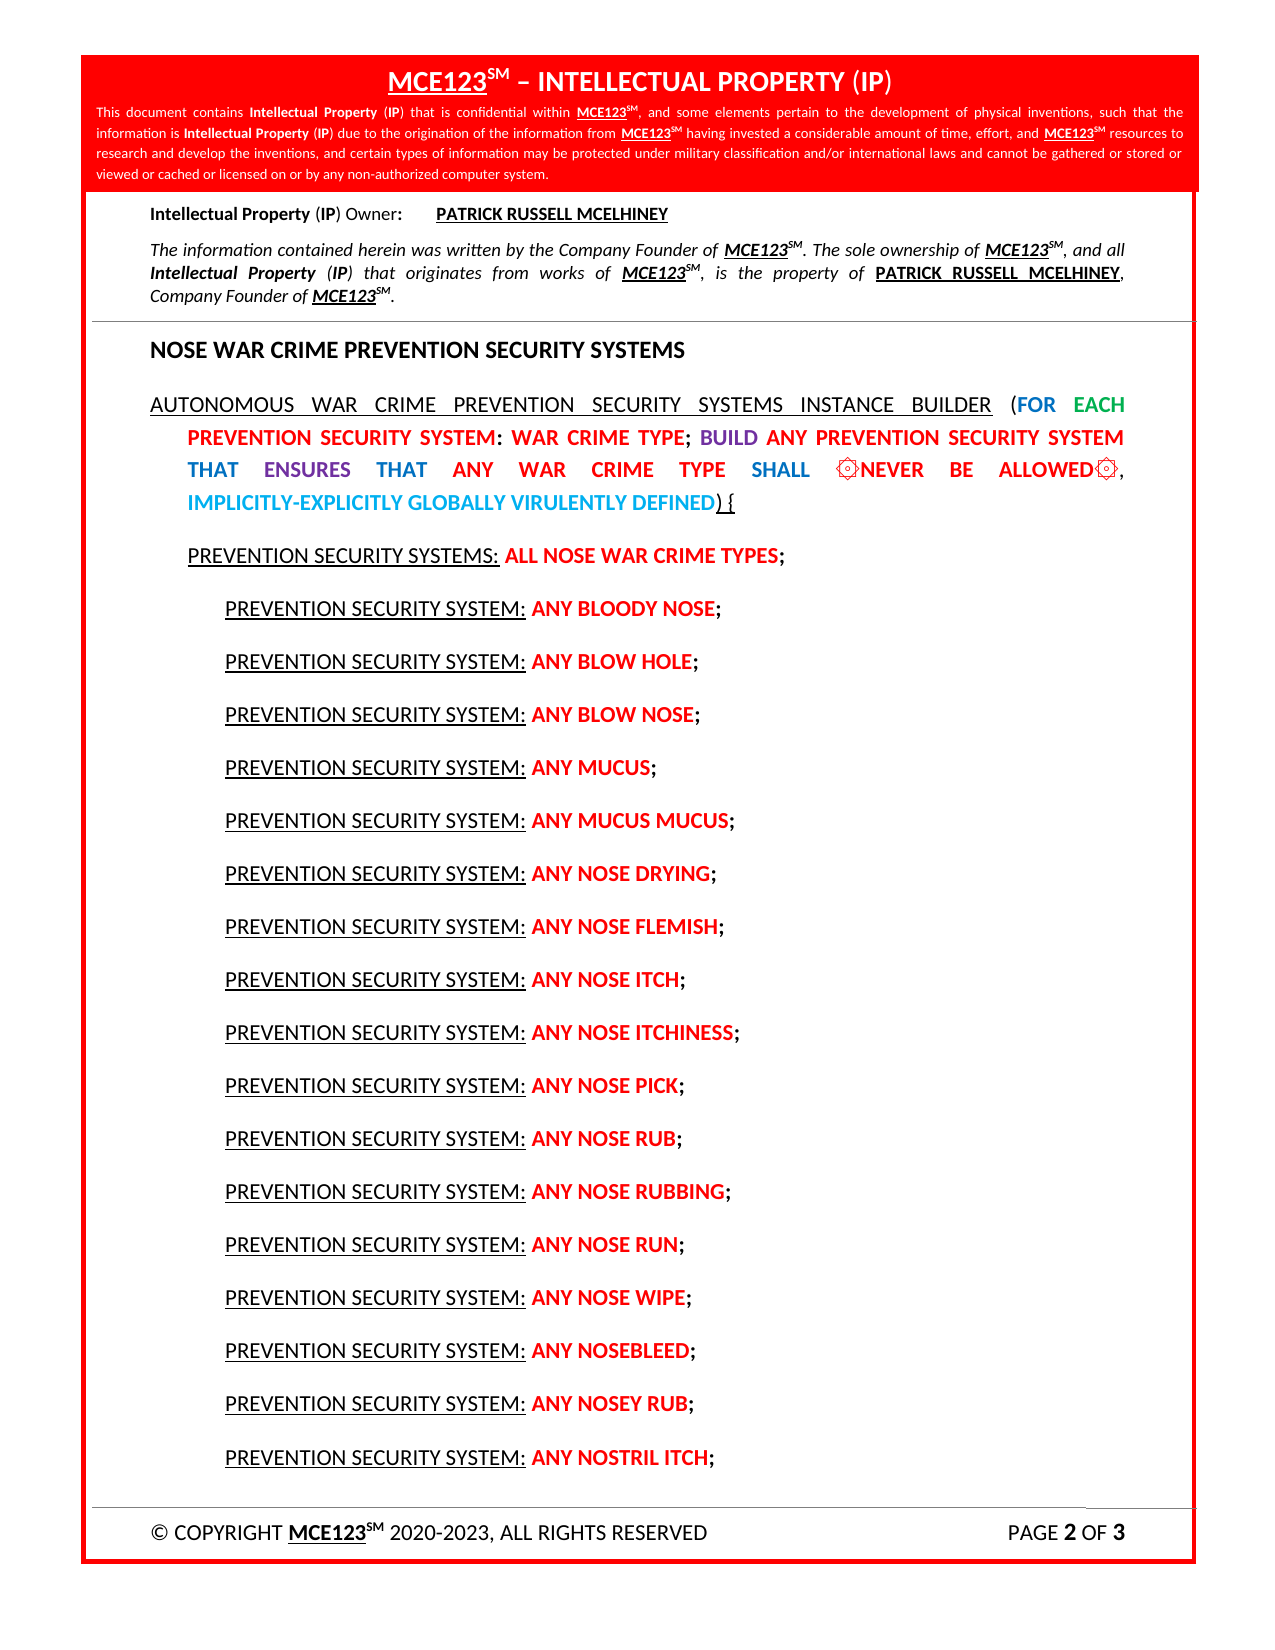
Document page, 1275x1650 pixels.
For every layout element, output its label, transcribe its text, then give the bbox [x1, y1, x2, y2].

text PREVENTION SECURITY SYSTEM: ANY BLOODY NOSE; [187, 594, 1125, 622]
text PREVENTION SECURITY SYSTEM: ANY NOSE ITCH; [187, 965, 1125, 993]
text PREVENTION SECURITY SYSTEM: ANY NOSTRIL ITCH; [187, 1443, 1125, 1471]
text PREVENTION SECURITY SYSTEM: ANY NOSE DRYING; [187, 859, 1125, 887]
text AUTONOMOUS WAR CRIME PREVENTION SECURITY SYSTEMS INSTANCE BUILDER (FOR EACH PREVENTION SECURITY SYSTEM: WAR CRIME TYPE; BUILD ANY PREVENTION SECURITY SYSTEM THAT ENSURES THAT ANY WAR CRIME TYPE SHALL ۞NEVER BE ALLOWED۞, IMPLICITLY-EXPLICITLY GLOBALLY VIRULENTLY DEFINED) { [150, 391, 1125, 516]
text PREVENTION SECURITY SYSTEM: ANY NOSE FLEMISH; [187, 912, 1125, 940]
text PREVENTION SECURITY SYSTEM: ANY NOSE ITCHINESS; [187, 1018, 1125, 1046]
text PREVENTION SECURITY SYSTEM: ANY NOSE RUN; [187, 1231, 1125, 1258]
text NOSE WAR CRIME PREVENTION SECURITY SYSTEMS [150, 335, 1125, 365]
text PREVENTION SECURITY SYSTEM: ANY NOSE WIPE; [187, 1283, 1125, 1312]
text PREVENTION SECURITY SYSTEM: ANY BLOW NOSE; [187, 700, 1125, 728]
text PREVENTION SECURITY SYSTEM: ANY NOSE RUB; [187, 1124, 1125, 1152]
text PREVENTION SECURITY SYSTEM: ANY MUCUS MUCUS; [187, 806, 1125, 834]
text PREVENTION SECURITY SYSTEM: ANY NOSE RUBBING; [187, 1177, 1125, 1206]
text PREVENTION SECURITY SYSTEM: ANY NOSE PICK; [187, 1071, 1125, 1099]
text PREVENTION SECURITY SYSTEM: ANY MUCUS; [187, 753, 1125, 781]
text PREVENTION SECURITY SYSTEM: ANY BLOW HOLE; [187, 647, 1125, 675]
text PREVENTION SECURITY SYSTEMS: ALL NOSE WAR CRIME TYPES; [187, 541, 1125, 569]
text PREVENTION SECURITY SYSTEM: ANY NOSEY RUB; [187, 1389, 1125, 1418]
text PREVENTION SECURITY SYSTEM: ANY NOSEBLEED; [187, 1337, 1125, 1364]
